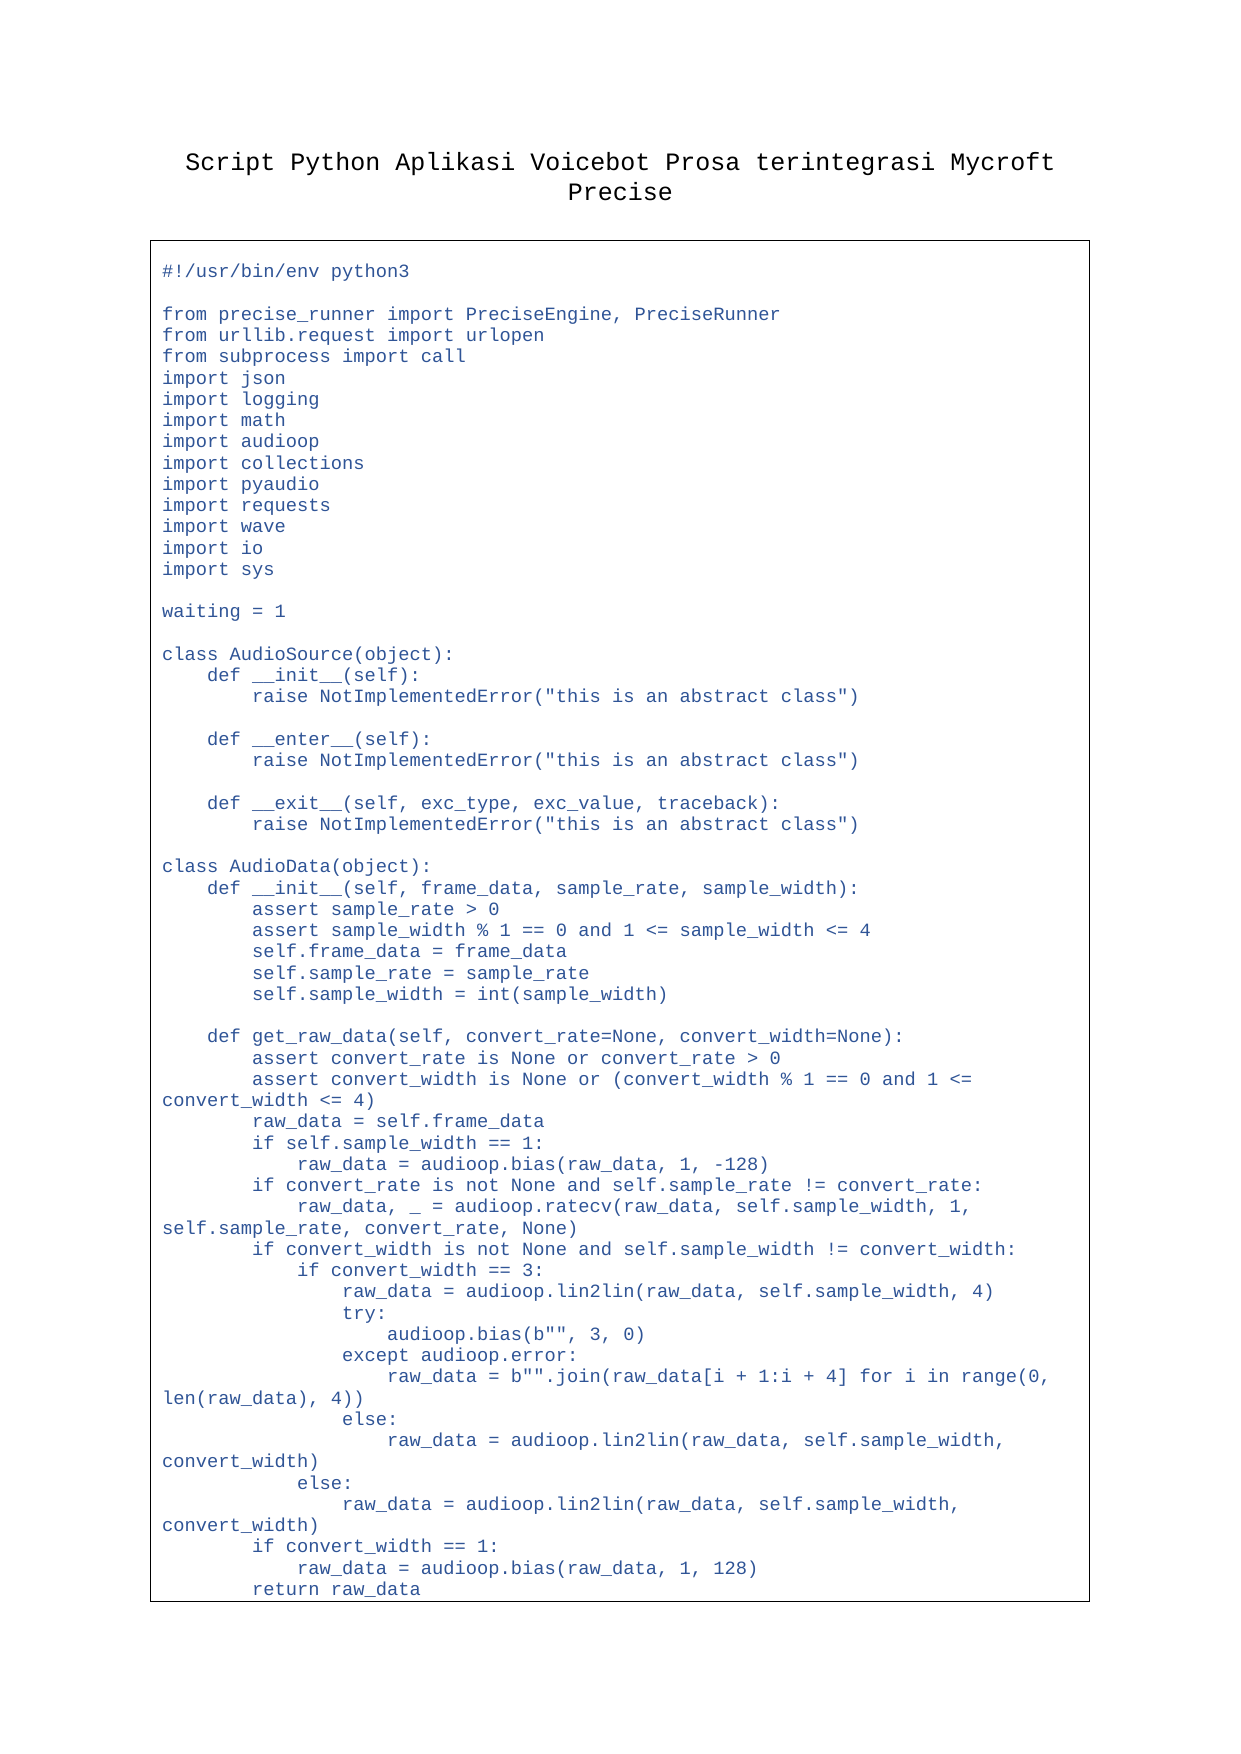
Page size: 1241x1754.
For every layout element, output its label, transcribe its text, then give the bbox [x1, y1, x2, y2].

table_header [151, 241, 1089, 1601]
text Script Python Aplikasi Voicebot Prosa terintegrasi Mycroft Precise [150, 150, 1090, 208]
